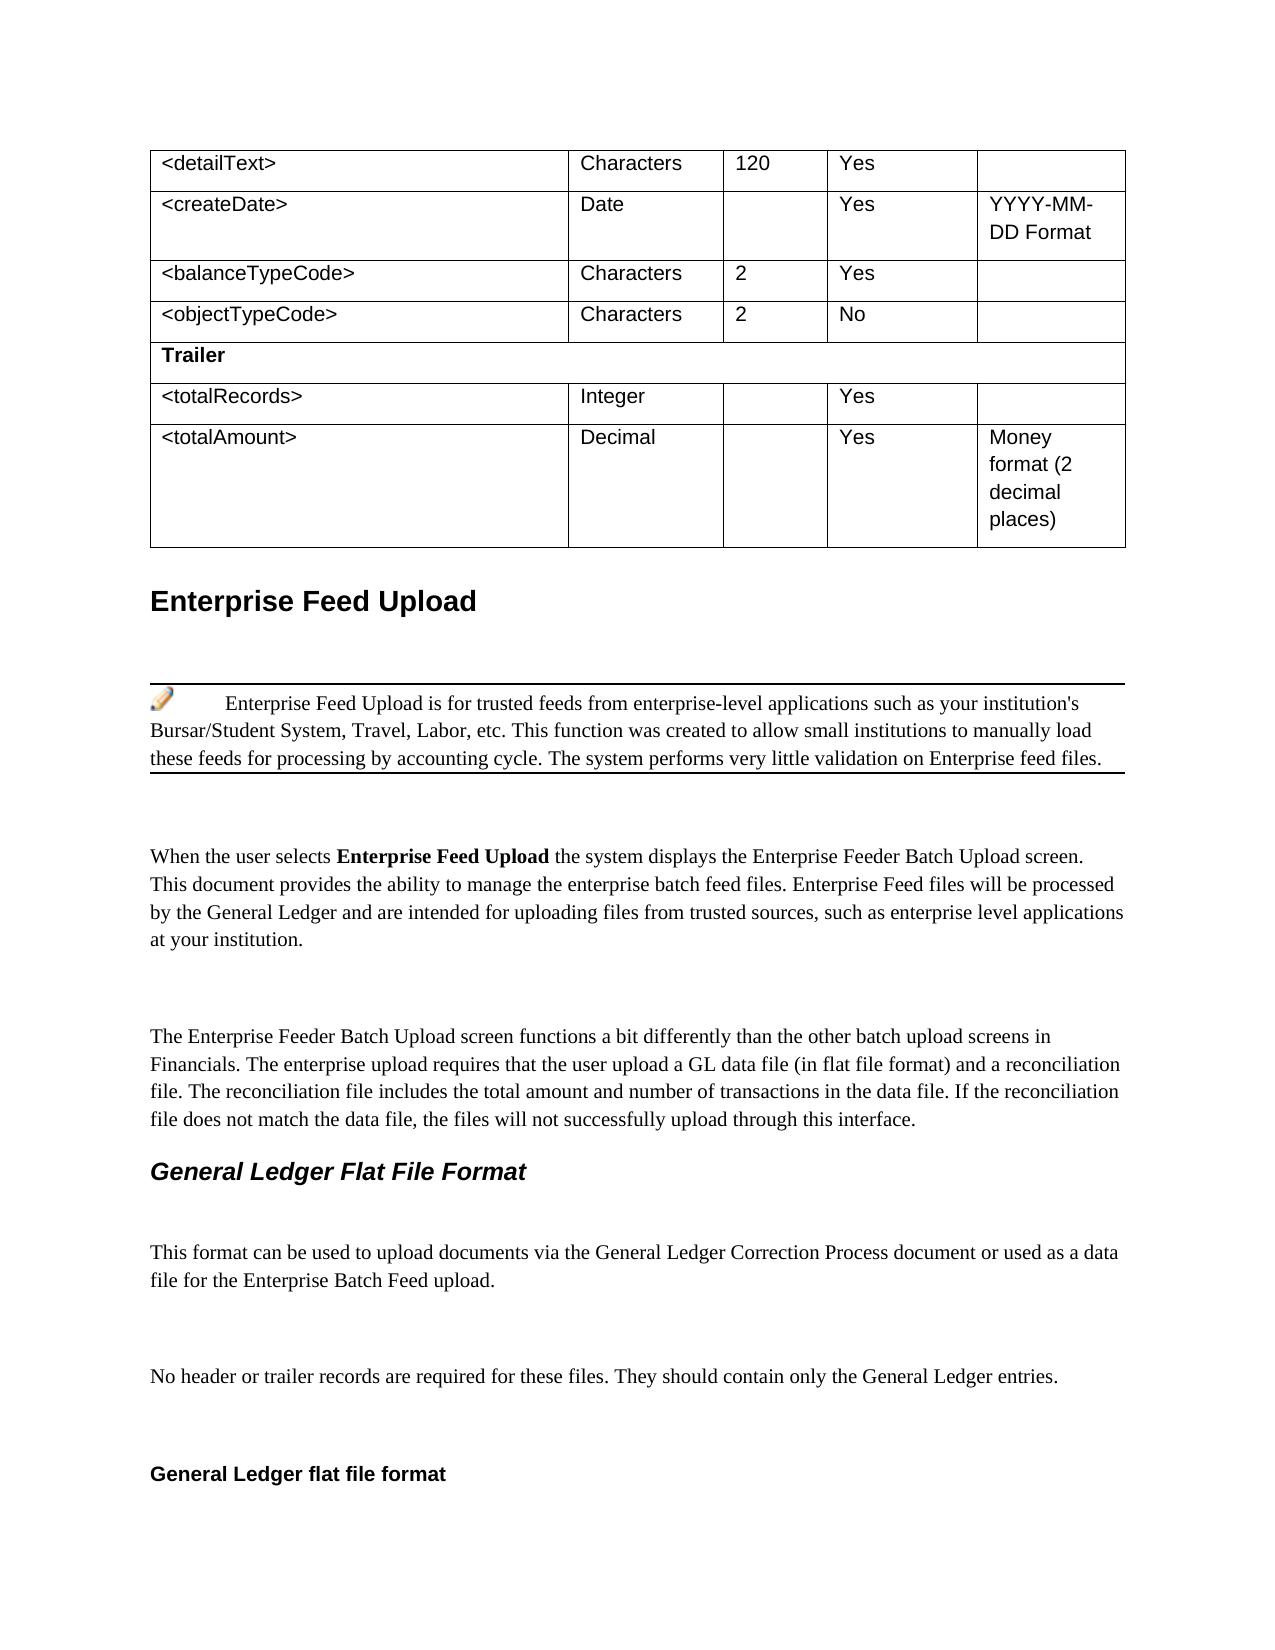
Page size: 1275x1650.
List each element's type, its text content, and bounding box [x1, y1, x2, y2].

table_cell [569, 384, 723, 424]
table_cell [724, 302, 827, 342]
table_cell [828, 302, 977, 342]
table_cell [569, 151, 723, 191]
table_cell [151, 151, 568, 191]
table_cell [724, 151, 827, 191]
text When the user selects Enterprise Feed Upload the system displays the Enterprise Feeder Batch Upload screen. This document provides the ability to manage the enterprise batch feed files. Enterprise Feed files will be processed by the General Ledger and are intended for uploading files from trusted sources, such as enterprise level applications at your institution. [150, 844, 1125, 951]
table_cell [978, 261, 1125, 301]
subtitle General Ledger Flat File Format [150, 1157, 1125, 1186]
text Enterprise Feed Upload is for trusted feeds from enterprise-level applications such as your institution's Bursar/Student System, Travel, Labor, etc. This function was created to allow small institutions to manually load these feeds for processing by accounting cycle. The system performs very little validation on Enterprise feed files. [150, 685, 1125, 772]
picture [150, 686, 174, 711]
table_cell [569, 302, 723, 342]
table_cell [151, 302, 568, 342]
text This format can be used to upload documents via the General Ledger Correction Process document or used as a data file for the Enterprise Batch Feed upload. [150, 1240, 1125, 1292]
subtitle Enterprise Feed Upload [150, 584, 1125, 617]
text No header or trailer records are required for these files. They should contain only the General Ledger entries. [150, 1364, 1125, 1388]
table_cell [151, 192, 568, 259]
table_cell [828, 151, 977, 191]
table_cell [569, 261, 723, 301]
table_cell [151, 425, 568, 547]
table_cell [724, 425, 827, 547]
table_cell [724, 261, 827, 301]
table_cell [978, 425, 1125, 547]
subtitle General Ledger flat file format [150, 1461, 1117, 1485]
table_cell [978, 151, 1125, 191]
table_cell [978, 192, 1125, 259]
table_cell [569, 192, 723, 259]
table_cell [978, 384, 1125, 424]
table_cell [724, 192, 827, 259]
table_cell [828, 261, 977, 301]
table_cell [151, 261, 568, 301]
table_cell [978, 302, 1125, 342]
text The Enterprise Feeder Batch Upload screen functions a bit differently than the other batch upload screens in Financials. The enterprise upload requires that the user upload a GL data file (in flat file format) and a reconciliation file. The reconciliation file includes the total amount and number of transactions in the data file. If the reconciliation file does not match the data file, the files will not successfully upload through this interface. [150, 1024, 1125, 1131]
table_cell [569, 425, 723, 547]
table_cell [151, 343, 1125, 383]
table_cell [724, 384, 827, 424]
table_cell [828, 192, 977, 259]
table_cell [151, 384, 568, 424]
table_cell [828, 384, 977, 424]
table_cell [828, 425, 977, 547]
